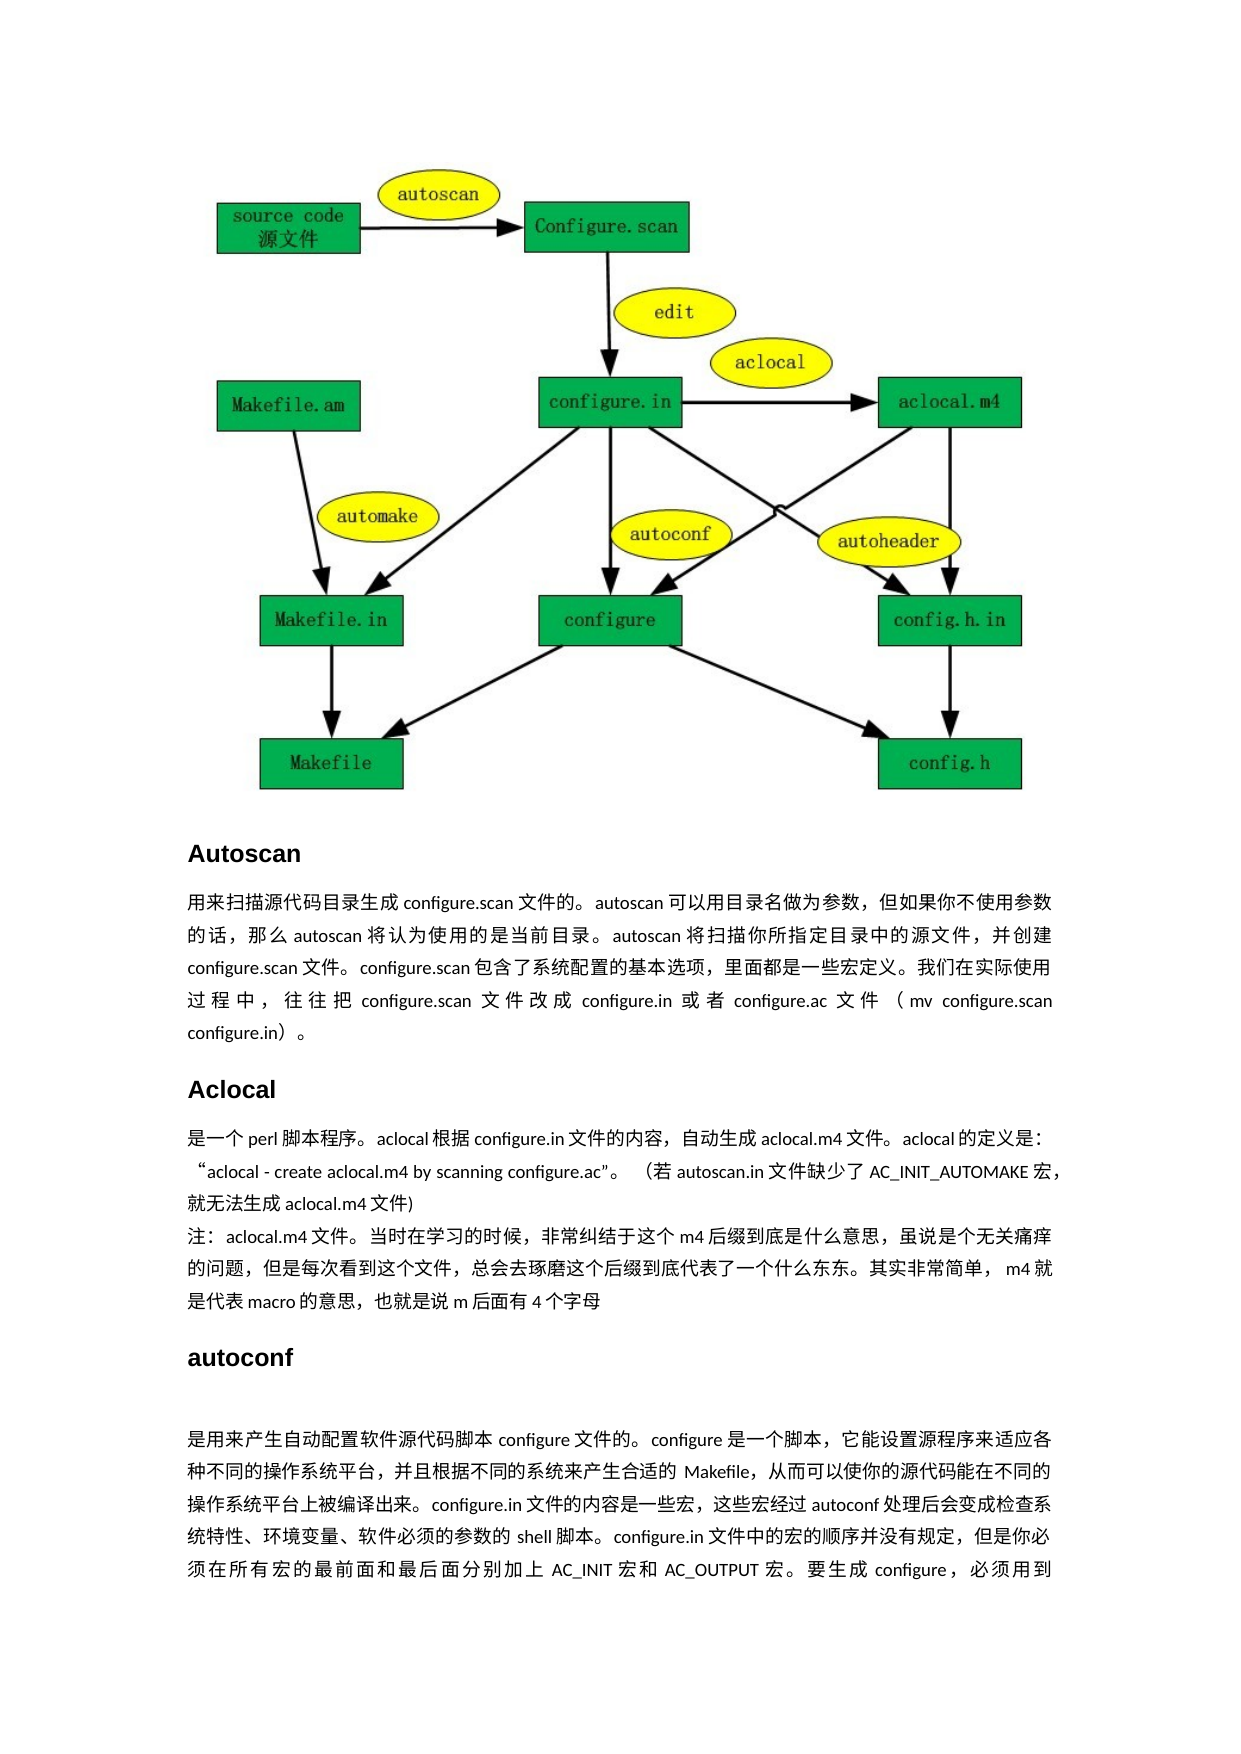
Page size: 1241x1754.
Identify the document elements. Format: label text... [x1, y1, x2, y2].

text 用来扫描源代码目录生成configure.scan文件的。autoscan可以用目录名做为参数，但如果你不使用参数的话，那么autoscan将认为使用的是当前目录。autoscan将扫描你所指定目录中的源文件，并创建configure.scan文件。configure.scan包含了系统配置的基本选项，里面都是一些宏定义。我们在实际使用过程中，往往把configure.scan文件改成configure.in或者configure.ac文件（mv configure.scan configure.in）。 [187, 885, 1053, 1048]
picture [187, 162, 1052, 805]
subtitle Autoscan [187, 837, 1053, 869]
text 注：aclocal.m4文件。当时在学习的时候，非常纠结于这个m4后缀到底是什么意思，虽说是个无关痛痒的问题，但是每次看到这个文件，总会去琢磨这个后缀到底代表了一个什么东东。其实非常简单，m4就是代表macro的意思，也就是说m后面有4个字母 [187, 1219, 1053, 1316]
subtitle Aclocal [187, 1073, 1053, 1105]
subtitle autoconf [187, 1341, 1053, 1374]
text 是一个perl 脚本程序。aclocal根据configure.in文件的内容，自动生成aclocal.m4文件。aclocal的定义是：“aclocal - create aclocal.m4 by scanning configure.ac”。 （若autoscan.in文件缺少了AC_INIT_AUTOMAKE宏，就无法生成aclocal.m4文件) [187, 1121, 1053, 1219]
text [187, 1422, 1053, 1584]
